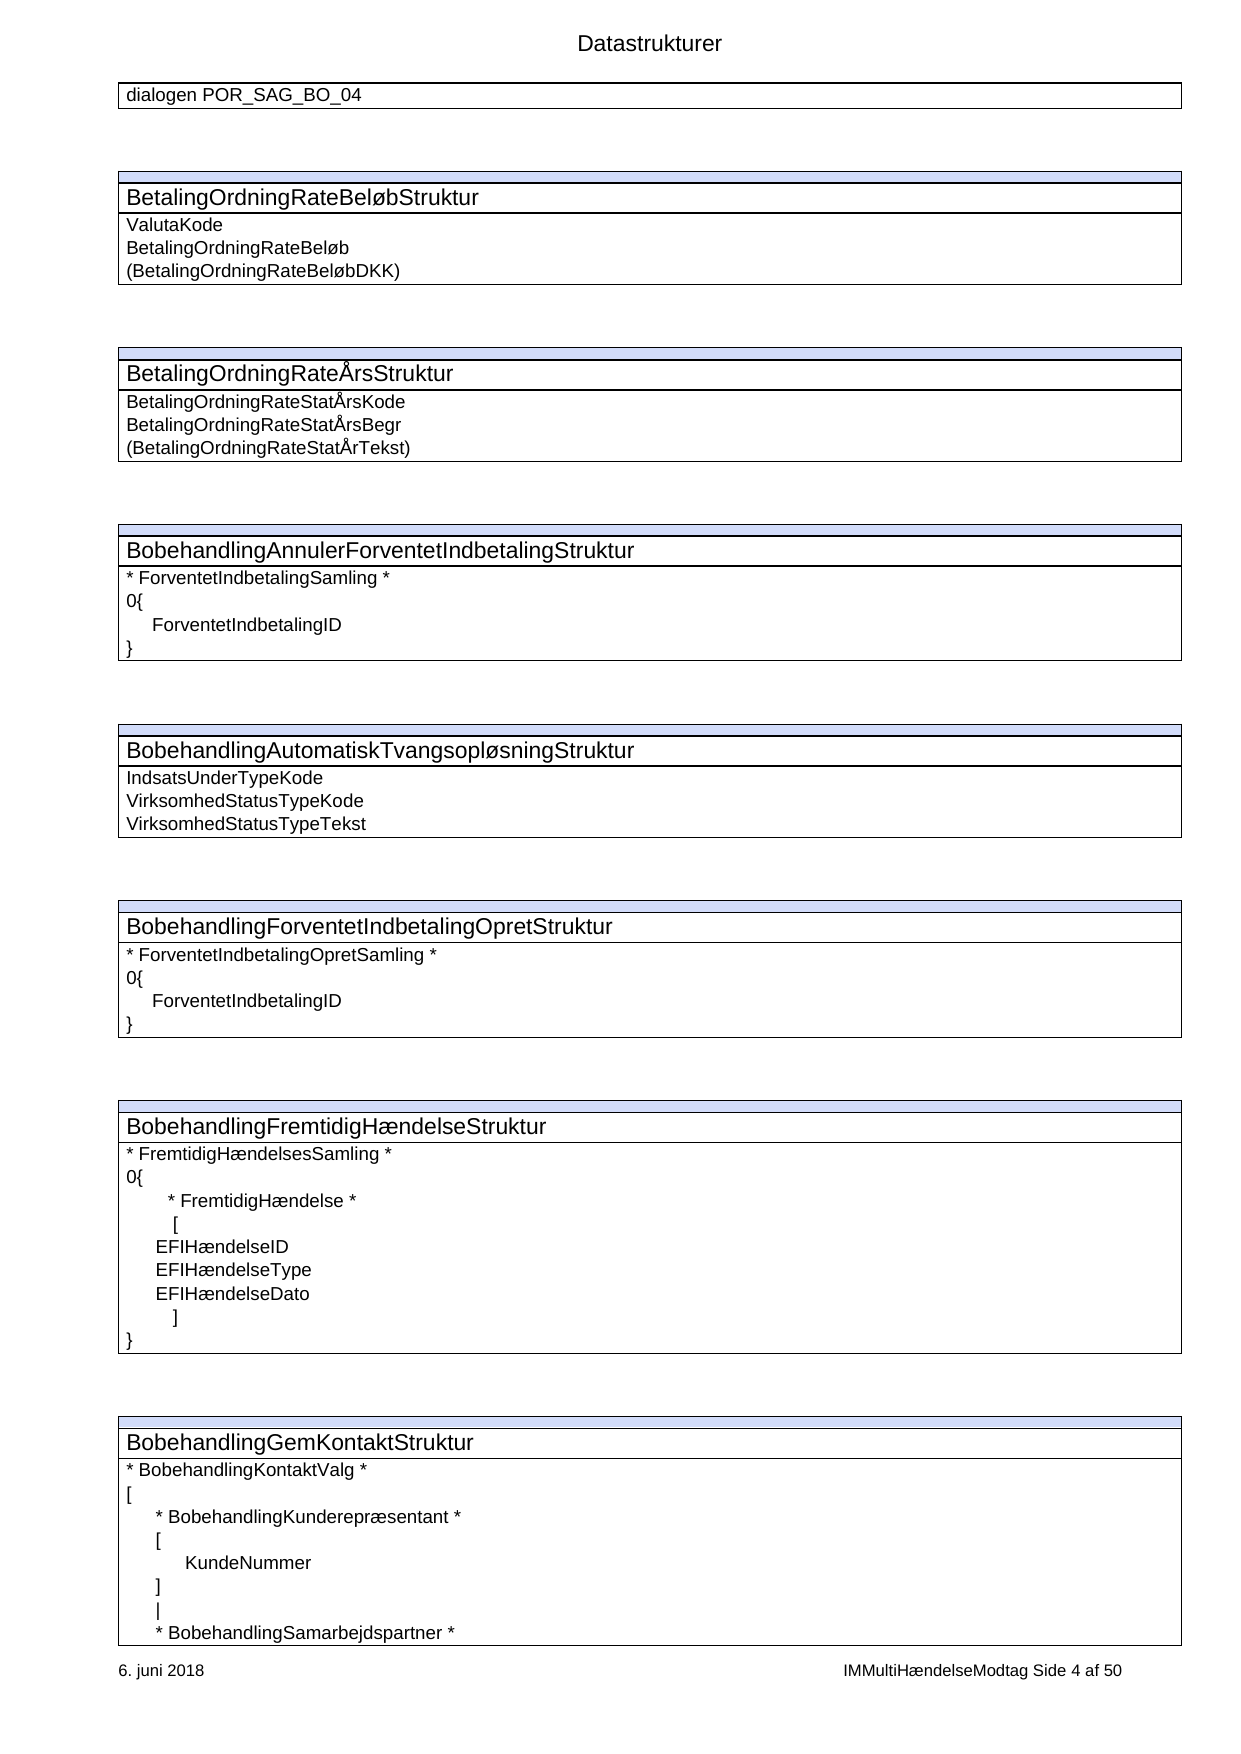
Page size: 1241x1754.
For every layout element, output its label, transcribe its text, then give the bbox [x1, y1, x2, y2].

table_header [119, 172, 1181, 182]
table_cell BobehandlingFremtidigHændelseStruktur [119, 1113, 1181, 1142]
table_cell IndsatsUnderTypeKode VirksomhedStatusTypeKode VirksomhedStatusTypeTekst [119, 767, 1181, 837]
table_header [119, 725, 1181, 735]
table_cell ValutaKode BetalingOrdningRateBeløb (BetalingOrdningRateBeløbDKK) [119, 214, 1181, 284]
table_cell BobehandlingForventetIndbetalingOpretStruktur [119, 913, 1181, 942]
table_header [119, 901, 1181, 912]
table_cell * ForventetIndbetalingSamling * 0{ ForventetIndbetalingID } [119, 567, 1181, 660]
table_cell BetalingOrdningRateÅrsStruktur [119, 361, 1181, 389]
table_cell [119, 1459, 1181, 1645]
table_cell * FremtidigHændelsesSamling * 0{ * FremtidigHændelse * [ EFIHændelseID EFIHændelseType EFIHændelseDato ] } [119, 1143, 1181, 1353]
table_cell BobehandlingGemKontaktStruktur [119, 1429, 1181, 1457]
table_header [119, 525, 1181, 535]
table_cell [119, 84, 1181, 107]
table_cell BetalingOrdningRateStatÅrsKode BetalingOrdningRateStatÅrsBegr (BetalingOrdningRateStatÅrTekst) [119, 391, 1181, 461]
table_cell * ForventetIndbetalingOpretSamling * 0{ ForventetIndbetalingID } [119, 943, 1181, 1037]
table_header [119, 348, 1181, 359]
table_cell BobehandlingAutomatiskTvangsopløsningStruktur [119, 737, 1181, 765]
table_header [119, 1417, 1181, 1427]
table_cell BobehandlingAnnulerForventetIndbetalingStruktur [119, 537, 1181, 565]
table_header [119, 1101, 1181, 1112]
table_cell BetalingOrdningRateBeløbStruktur [119, 184, 1181, 212]
